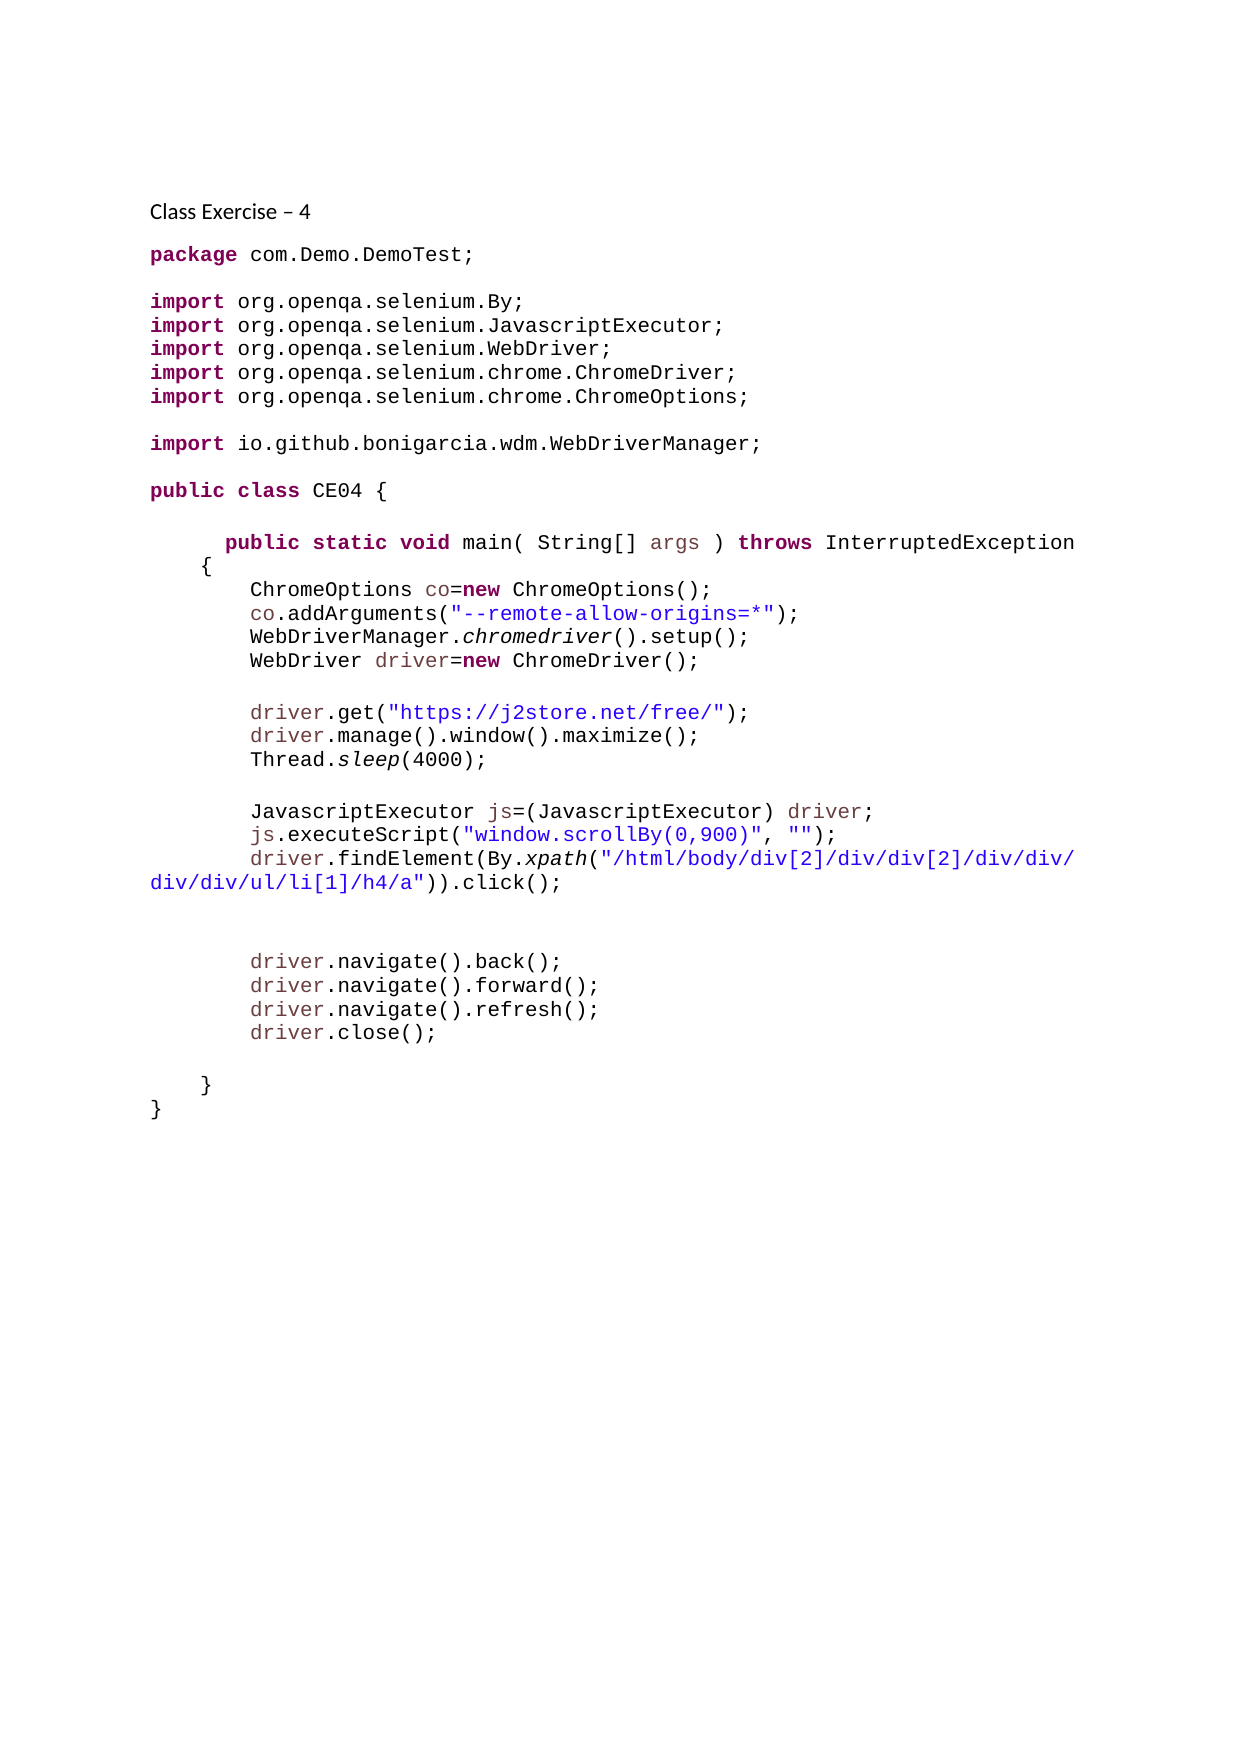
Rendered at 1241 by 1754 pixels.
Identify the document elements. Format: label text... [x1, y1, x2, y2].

text js.executeScript("window.scrollBy(0,900)", ""); [150, 824, 1090, 848]
text { [150, 556, 1090, 579]
text WebDriver driver=new ChromeDriver(); [150, 650, 1090, 674]
text import org.openqa.selenium.By; [150, 291, 1090, 315]
text WebDriverManager.chromedriver().setup(); [150, 626, 1090, 650]
text import org.openqa.selenium.chrome.ChromeDriver; [150, 362, 1090, 386]
text driver.manage().window().maximize(); [150, 725, 1090, 749]
text ChromeOptions co=new ChromeOptions(); [150, 579, 1090, 603]
text } [150, 1098, 1090, 1121]
text driver.get("https://j2store.net/free/"); [150, 702, 1090, 725]
text JavascriptExecutor js=(JavascriptExecutor) driver; [150, 801, 1090, 824]
text driver.navigate().refresh(); [150, 999, 1090, 1022]
text driver.findElement(By.xpath("/html/body/div[2]/div/div[2]/div/div/div/div/ul/li[1]/h4/a")).click(); [150, 848, 1090, 895]
text } [150, 1074, 1090, 1098]
text co.addArguments("--remote-allow-origins=*"); [150, 603, 1090, 626]
text driver.close(); [150, 1022, 1090, 1046]
text driver.navigate().forward(); [150, 975, 1090, 999]
text import org.openqa.selenium.JavascriptExecutor; [150, 315, 1090, 338]
text Thread.sleep(4000); [150, 749, 1090, 773]
text driver.navigate().back(); [150, 951, 1090, 975]
text import io.github.bonigarcia.wdm.WebDriverManager; [150, 433, 1090, 457]
text package com.Demo.DemoTest; [150, 244, 1090, 267]
text import org.openqa.selenium.chrome.ChromeOptions; [150, 386, 1090, 409]
text import org.openqa.selenium.WebDriver; [150, 338, 1090, 362]
text public static void main( String[] args ) throws InterruptedException [150, 532, 1090, 556]
text public class CE04 { [150, 480, 1090, 504]
text Class Exercise – 4 [150, 197, 1090, 225]
